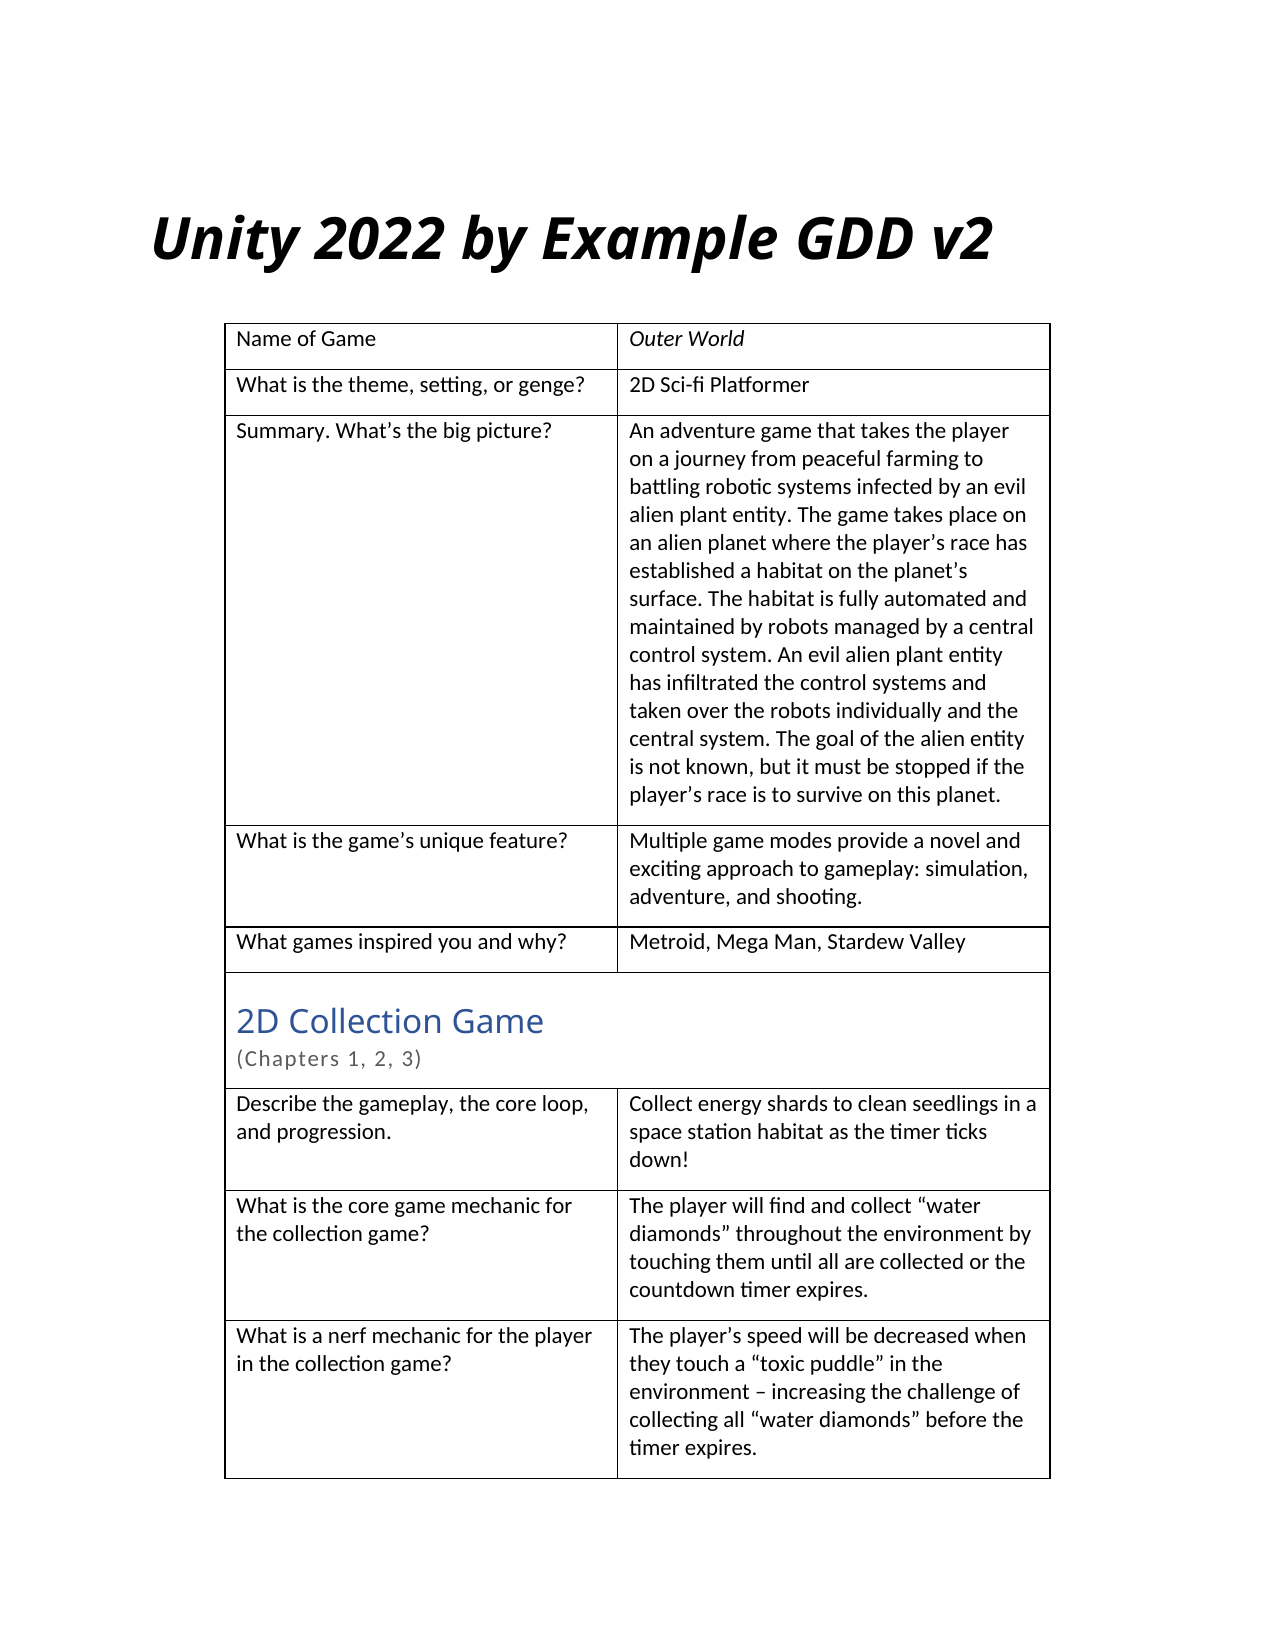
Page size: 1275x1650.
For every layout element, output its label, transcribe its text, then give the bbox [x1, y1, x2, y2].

table_cell Summary. What’s the big picture? [226, 416, 617, 825]
table_header Name of Game [226, 324, 617, 369]
table_cell Collect energy shards to clean seedlings in a space station habitat as the timer ticks down! [618, 1089, 1049, 1190]
table_cell The player will find and collect “water diamonds” throughout the environment by touching them until all are collected or the countdown timer expires. [618, 1191, 1049, 1320]
table_cell 2D Collection Game (Chapters 1, 2, 3) [226, 973, 1049, 1088]
table_cell The player’s speed will be decreased when they touch a “toxic puddle” in the environment – increasing the challenge of collecting all “water diamonds” before the timer expires. [618, 1321, 1049, 1478]
table_header Outer World [618, 324, 1049, 369]
table_cell What is the game’s unique feature? [226, 826, 617, 926]
table_cell What is the theme, setting, or genge? [226, 370, 617, 415]
table_cell An adventure game that takes the player on a journey from peaceful farming to battling robotic systems infected by an evil alien plant entity. The game takes place on an alien planet where the player’s race has established a habitat on the planet’s surface. The habitat is fully automated and maintained by robots managed by a central control system. An evil alien plant entity has infiltrated the control systems and taken over the robots individually and the central system. The goal of the alien entity is not known, but it must be stopped if the player’s race is to survive on this planet. [618, 416, 1049, 825]
table_cell Metroid, Mega Man, Stardew Valley [618, 928, 1049, 972]
table_cell What games inspired you and why? [226, 928, 617, 972]
table_cell 2D Sci-fi Platformer [618, 370, 1049, 415]
table_cell What is a nerf mechanic for the player in the collection game? [226, 1321, 617, 1478]
table_cell What is the core game mechanic for the collection game? [226, 1191, 617, 1320]
table_cell Describe the gameplay, the core loop, and progression. [226, 1089, 617, 1190]
title Unity 2022 by Example GDD v2 [150, 197, 1125, 276]
table_cell Multiple game modes provide a novel and exciting approach to gameplay: simulation, adventure, and shooting. [618, 826, 1049, 926]
